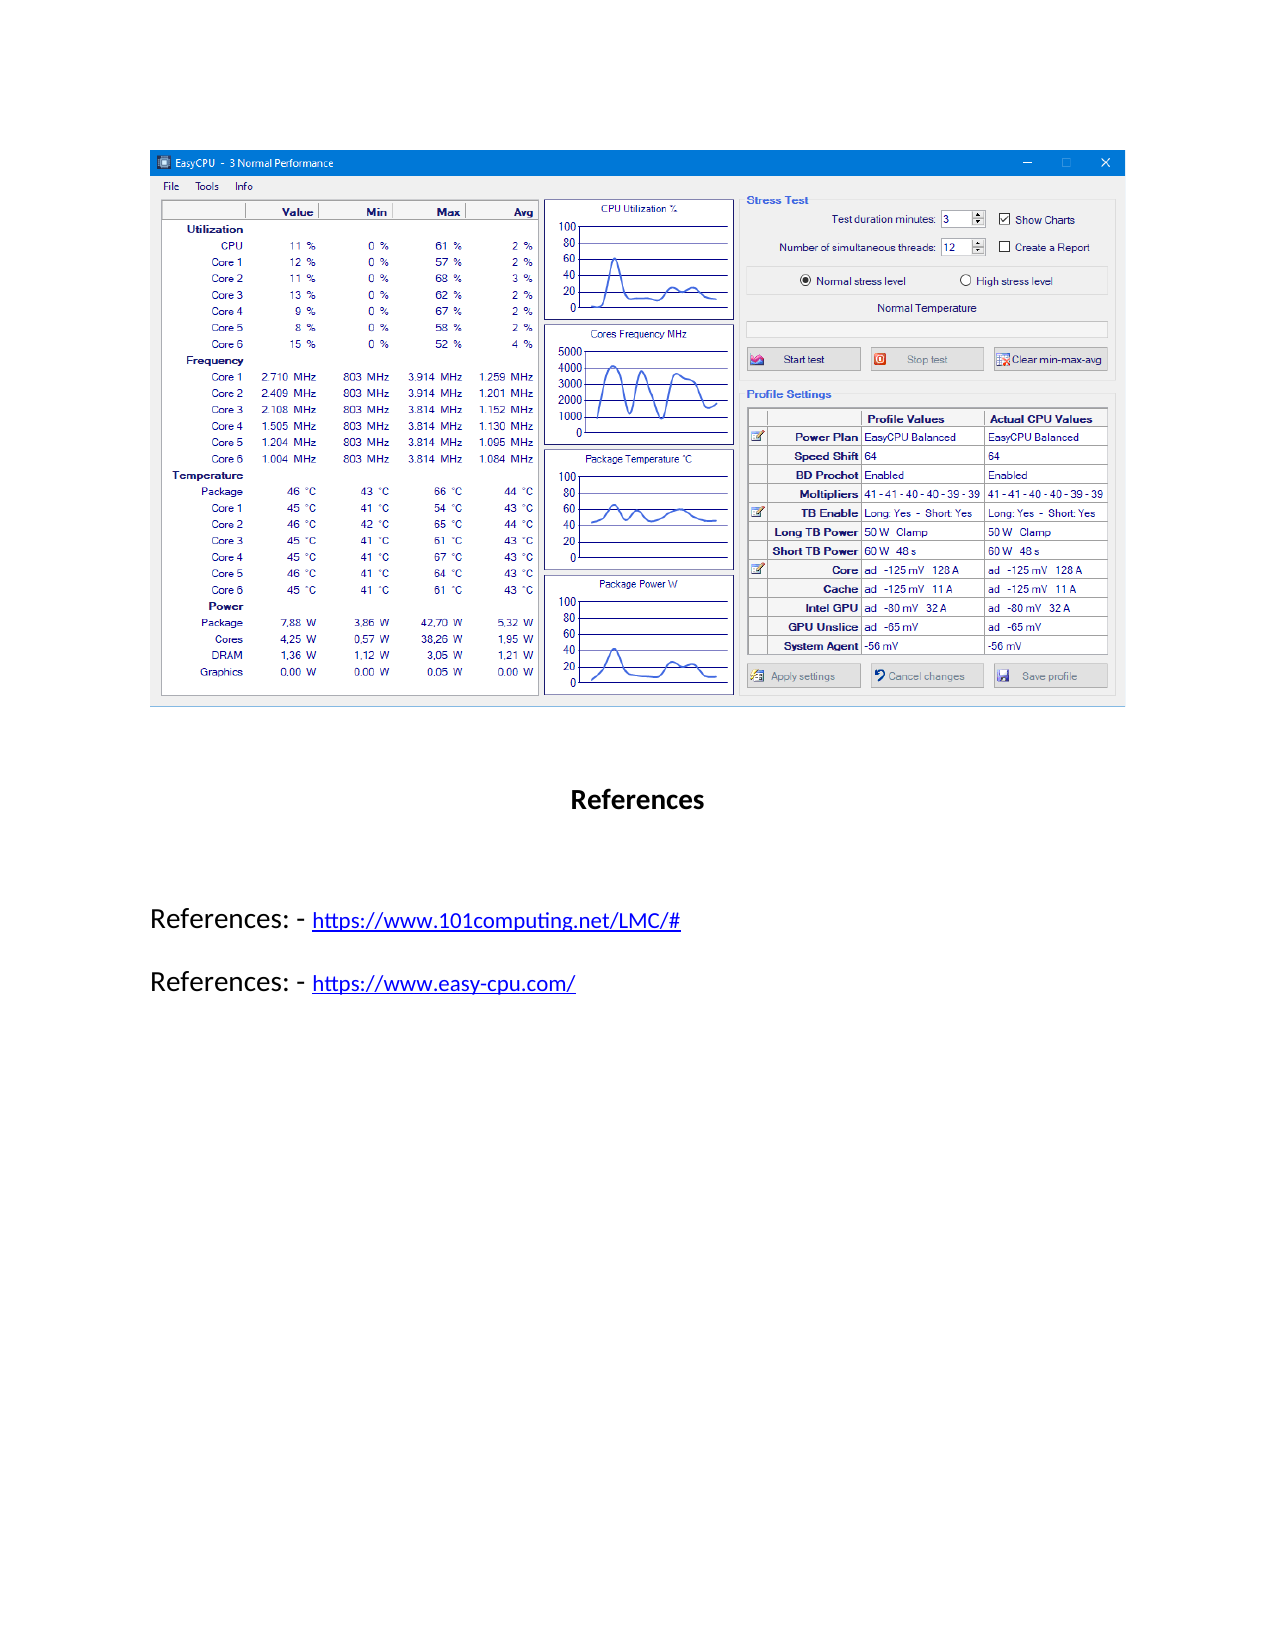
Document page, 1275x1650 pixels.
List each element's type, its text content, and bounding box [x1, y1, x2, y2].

text References [150, 781, 1125, 816]
picture [150, 150, 1125, 707]
text References: - https://www.101computing.net/LMC/# [150, 898, 1125, 936]
text References: - https://www.easy-cpu.com/ [150, 961, 1125, 998]
